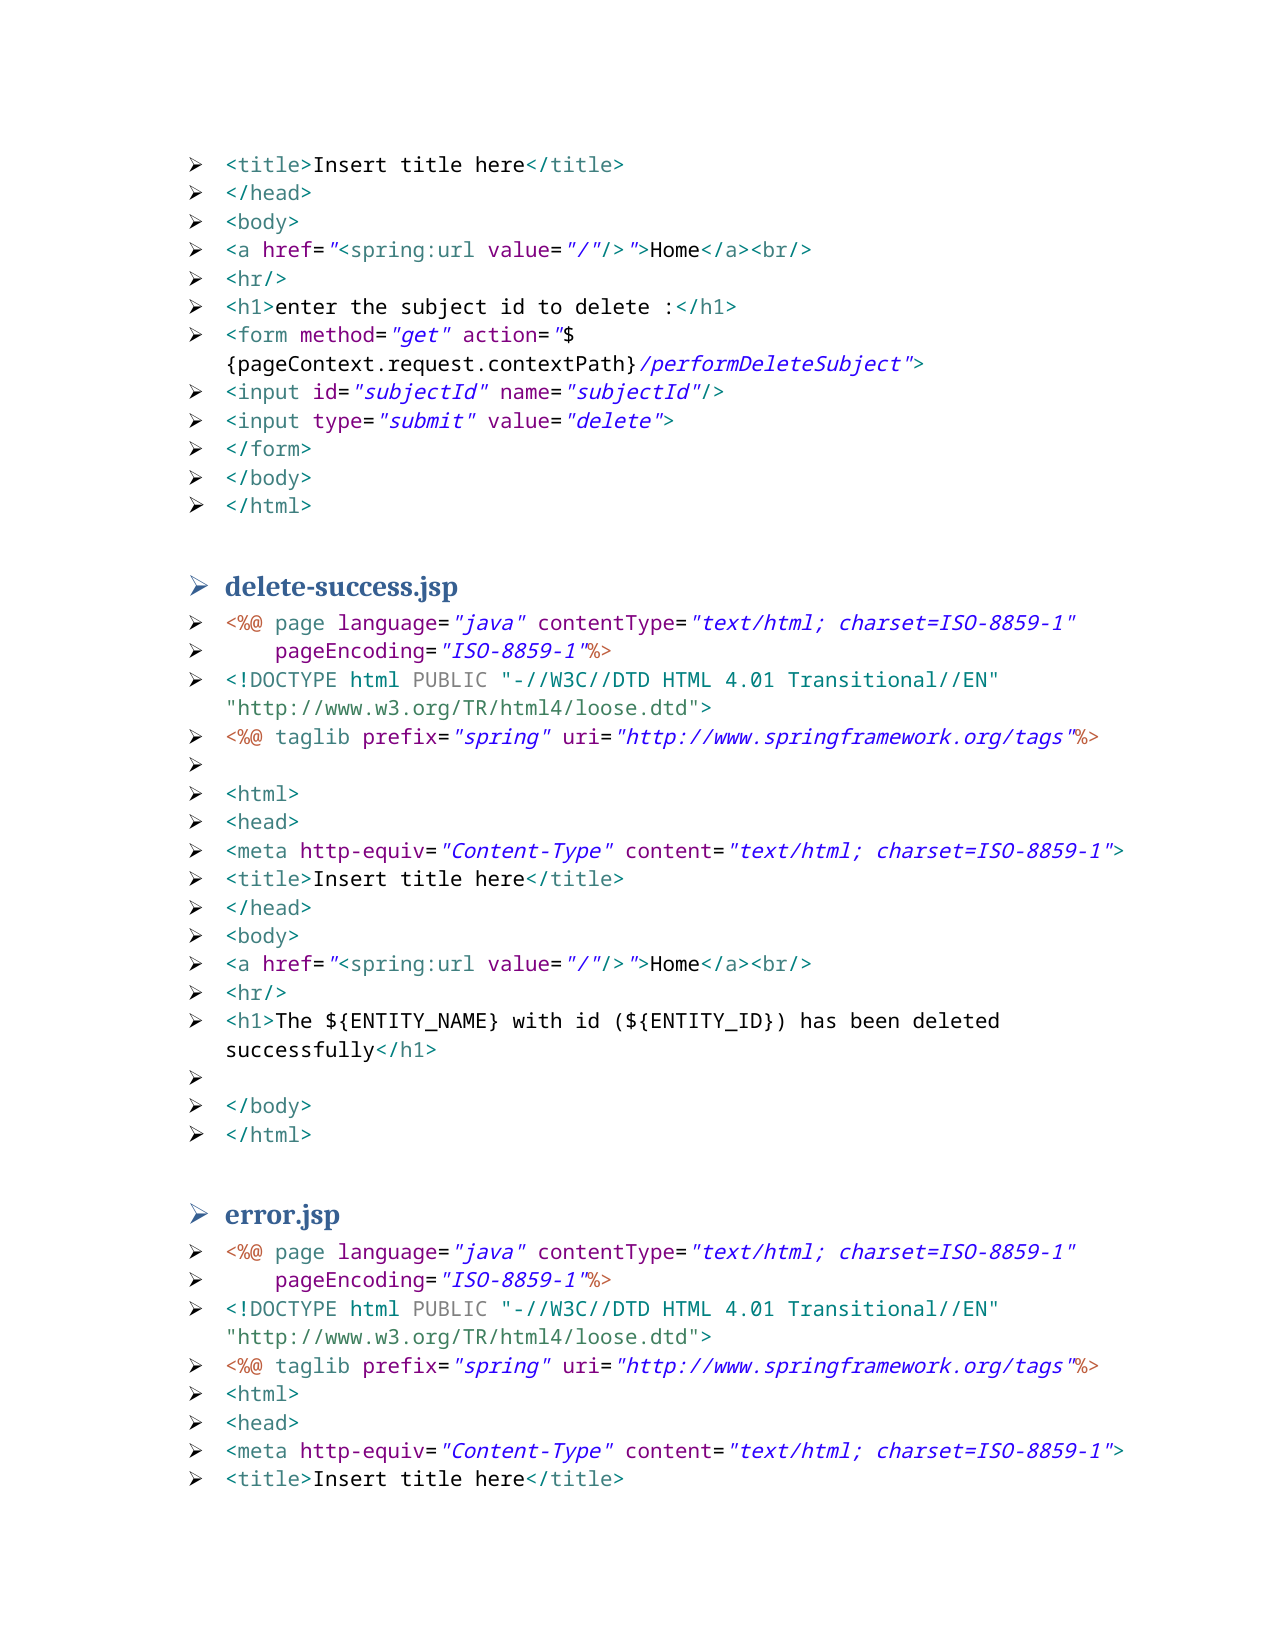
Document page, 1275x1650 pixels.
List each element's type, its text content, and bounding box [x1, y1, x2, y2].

subtitle error.jsp [187, 1198, 1125, 1232]
list <%@ taglib prefix="spring" uri="http://www.springframework.org/tags"%> [187, 1351, 1125, 1379]
list <title>Insert title here</title> [187, 150, 1125, 178]
list <title>Insert title here</title> [187, 864, 1125, 893]
list </form> [187, 434, 1125, 463]
list <hr/> [187, 978, 1125, 1006]
list <a href="<spring:url value="/"/>">Home</a><br/> [187, 235, 1125, 264]
list <head> [187, 807, 1125, 836]
list </body> [187, 1092, 1125, 1120]
list <%@ page language="java" contentType="text/html; charset=ISO-8859-1" [187, 608, 1125, 637]
list <h1>The ${ENTITY_NAME} with id (${ENTITY_ID}) has been deleted successfully</h1> [187, 1006, 1125, 1063]
list <%@ page language="java" contentType="text/html; charset=ISO-8859-1" [187, 1237, 1125, 1266]
list <hr/> [187, 264, 1125, 292]
list <!DOCTYPE html PUBLIC "-//W3C//DTD HTML 4.01 Transitional//EN" "http://www.w3.org/TR/html4/loose.dtd"> [187, 1294, 1125, 1351]
list <title>Insert title here</title> [187, 1464, 1125, 1493]
list <html> [187, 779, 1125, 807]
list </html> [187, 491, 1125, 520]
list <%@ taglib prefix="spring" uri="http://www.springframework.org/tags"%> [187, 722, 1125, 750]
list <input type="submit" value="delete"> [187, 406, 1125, 434]
list </head> [187, 178, 1125, 207]
list </head> [187, 893, 1125, 921]
list <!DOCTYPE html PUBLIC "-//W3C//DTD HTML 4.01 Transitional//EN" "http://www.w3.org/TR/html4/loose.dtd"> [187, 665, 1125, 722]
list <input id="subjectId" name="subjectId"/> [187, 377, 1125, 406]
list <body> [187, 921, 1125, 949]
subtitle delete-success.jsp [187, 570, 1125, 603]
list <form method="get" action="${pageContext.request.contextPath}/performDeleteSubject"> [187, 321, 1125, 377]
list pageEncoding="ISO-8859-1"%> [187, 637, 1125, 665]
list <body> [187, 207, 1125, 235]
list </html> [187, 1120, 1125, 1148]
list <h1>enter the subject id to delete :</h1> [187, 292, 1125, 321]
list </body> [187, 463, 1125, 491]
list <head> [187, 1408, 1125, 1436]
list pageEncoding="ISO-8859-1"%> [187, 1266, 1125, 1294]
list <meta http-equiv="Content-Type" content="text/html; charset=ISO-8859-1"> [187, 836, 1125, 864]
list <html> [187, 1379, 1125, 1408]
list <meta http-equiv="Content-Type" content="text/html; charset=ISO-8859-1"> [187, 1436, 1125, 1464]
list <a href="<spring:url value="/"/>">Home</a><br/> [187, 949, 1125, 978]
